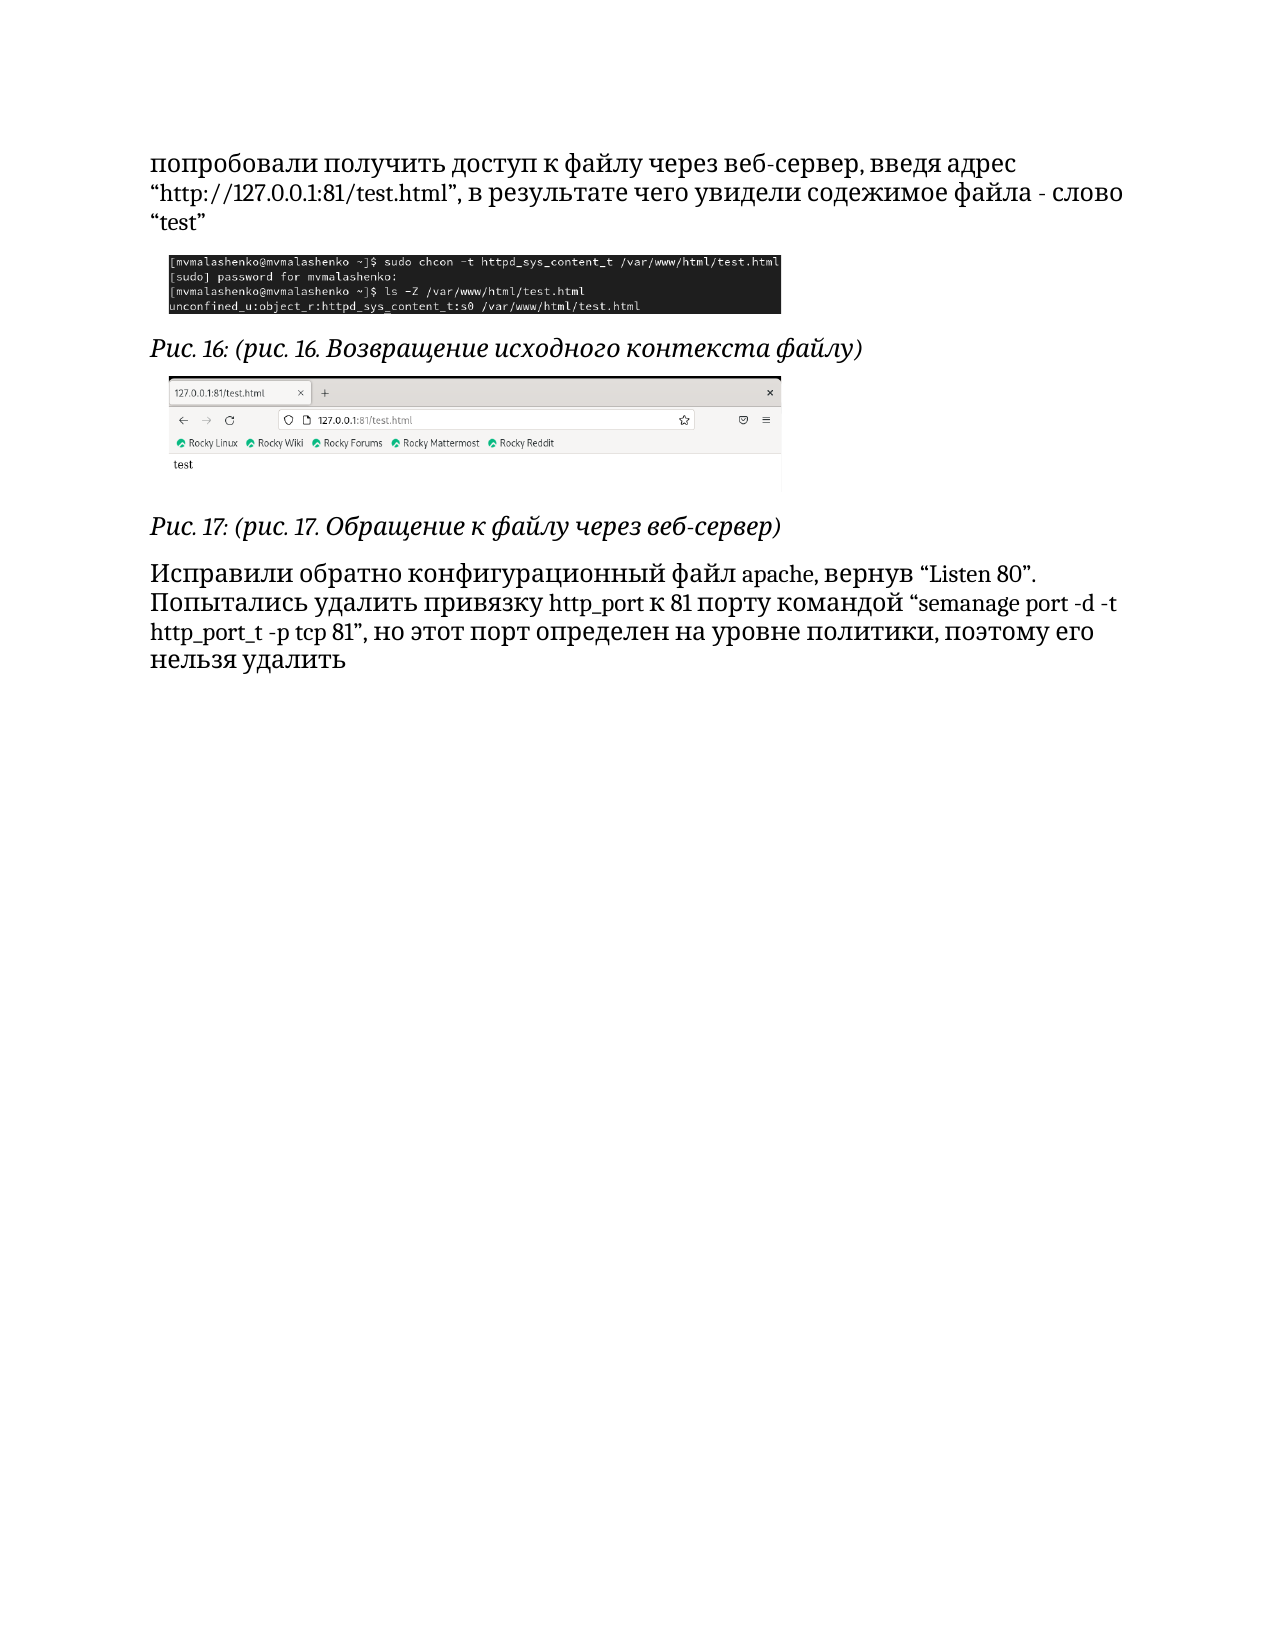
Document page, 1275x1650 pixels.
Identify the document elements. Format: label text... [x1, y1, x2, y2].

text Рис. 16: (рис. 16. Возвращение исходного контекста файлу) [150, 335, 1125, 363]
picture [168, 376, 782, 492]
text Рис. 17: (рис. 17. Обращение к файлу через веб-сервер) [150, 512, 1125, 541]
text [150, 150, 1125, 236]
text Исправили обратно конфигурационный файл apache, вернув “Listen 80”. Попытались удалить привязку http_port к 81 порту командой “semanage port -d -t http_port_t -p tcp 81”, но этот порт определен на уровне политики, поэтому его нельзя удалить [150, 560, 1125, 675]
picture [168, 255, 782, 314]
